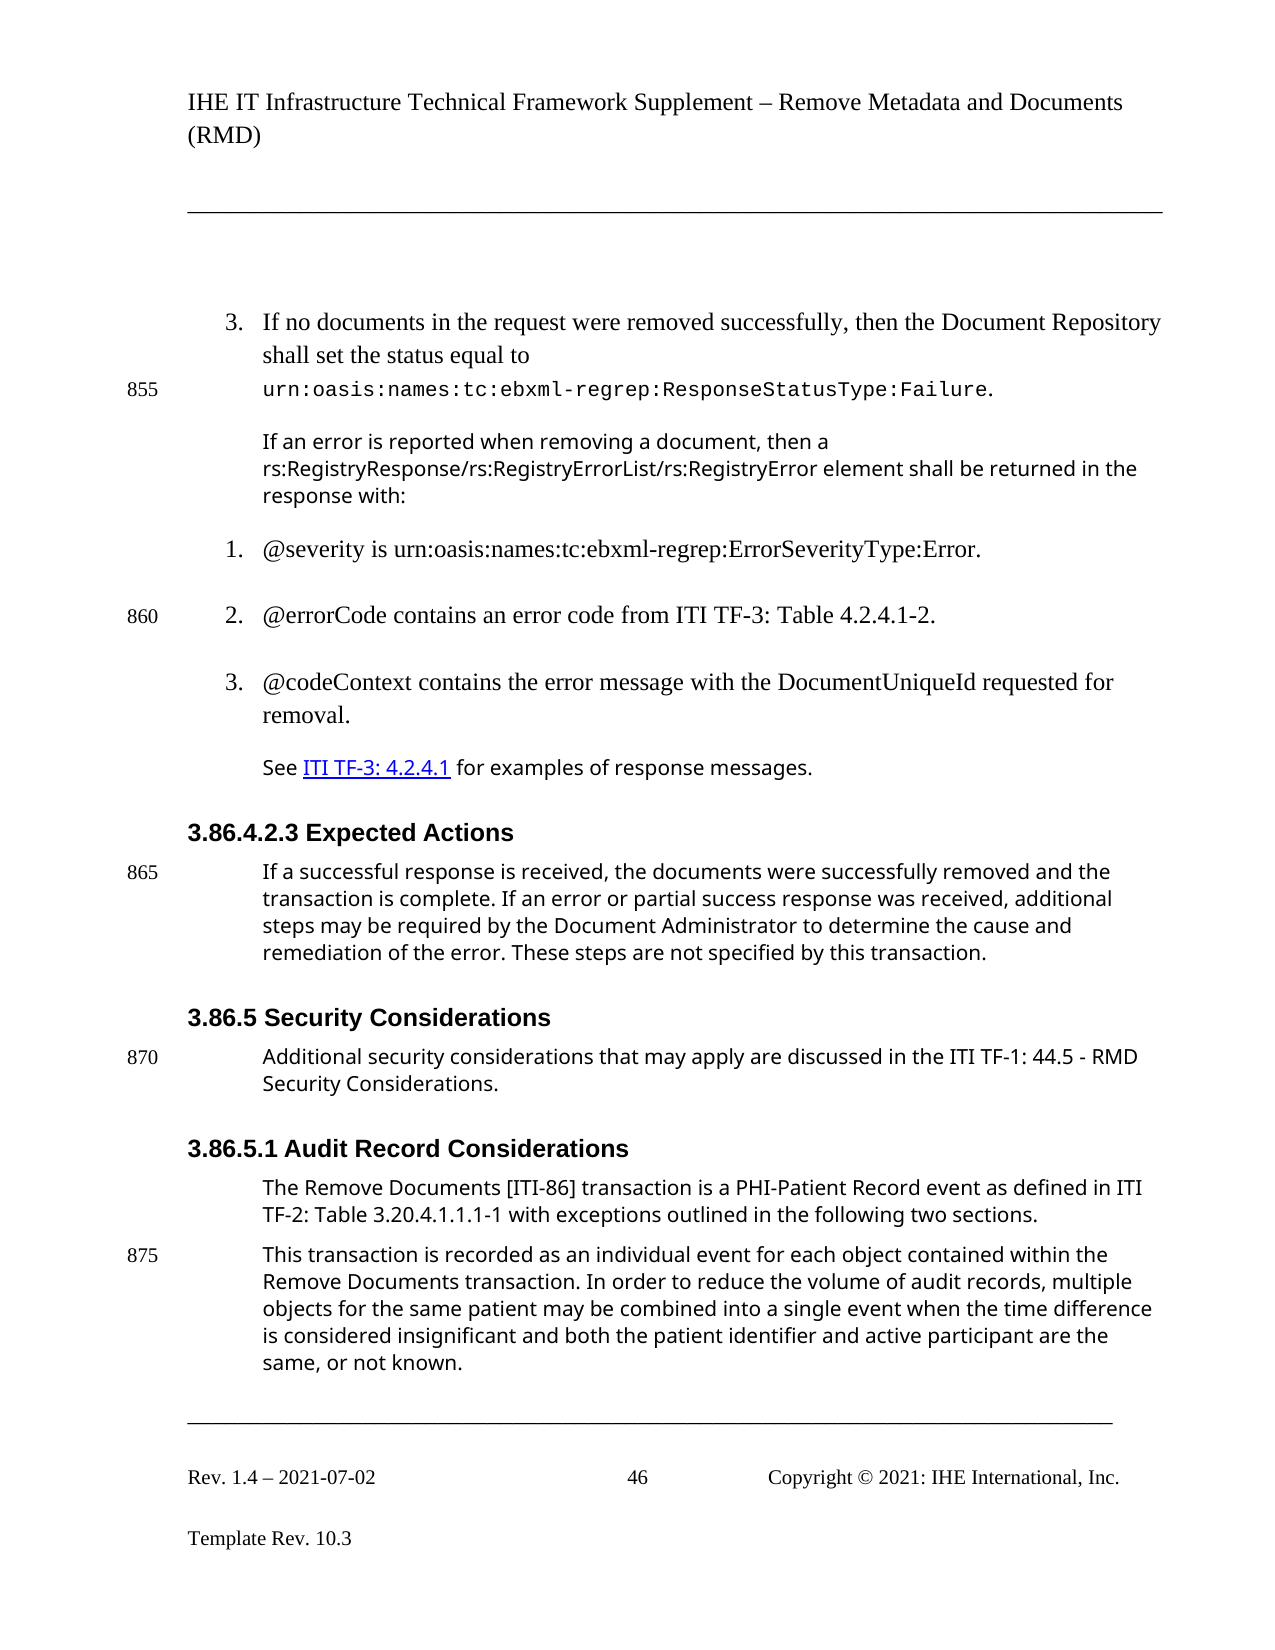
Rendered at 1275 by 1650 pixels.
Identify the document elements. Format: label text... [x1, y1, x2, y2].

text The Remove Documents [ITI-86] transaction is a PHI-Patient Record event as defined in ITI TF-2: Table 3.20.4.1.1.1-1 with exceptions outlined in the following two sections. [262, 1174, 1162, 1228]
subtitle 3.86.4.2.3 Expected Actions [187, 818, 1162, 847]
subtitle 3.86.5.1 Audit Record Considerations [187, 1134, 1162, 1163]
subtitle 3.86.5 Security Considerations [187, 1003, 1162, 1032]
list @severity is urn:oasis:names:tc:ebxml-regrep:ErrorSeverityType:Error. [225, 534, 1162, 563]
text This transaction is recorded as an individual event for each object contained within the Remove Documents transaction. In order to reduce the volume of audit records, multiple objects for the same patient may be combined into a single event when the time difference is considered insignificant and both the patient identifier and active participant are the same, or not known. [262, 1240, 1162, 1376]
list @errorCode contains an error code from ITI TF-3: Table 4.2.4.1-2. [225, 601, 1162, 629]
text See ITI TF-3: 4.2.4.1 for examples of response messages. [262, 754, 1162, 781]
text If a successful response is received, the documents were successfully removed and the transaction is complete. If an error or partial success response was received, additional steps may be required by the Document Administrator to determine the cause and remediation of the error. These steps are not specified by this transaction. [262, 858, 1162, 966]
text Additional security considerations that may apply are discussed in the ITI TF-1: 44.5 - RMD Security Considerations. [262, 1043, 1162, 1097]
list If no documents in the request were removed successfully, then the Document Repository shall set the status equal to urn:oasis:names:tc:ebxml-regrep:ResponseStatusType:Failure. [225, 307, 1162, 403]
list @codeContext contains the error message with the DocumentUniqueId requested for removal. [225, 667, 1162, 729]
text If an error is reported when removing a document, then a rs:RegistryResponse/rs:RegistryErrorList/rs:RegistryError element shall be returned in the response with: [262, 428, 1162, 509]
